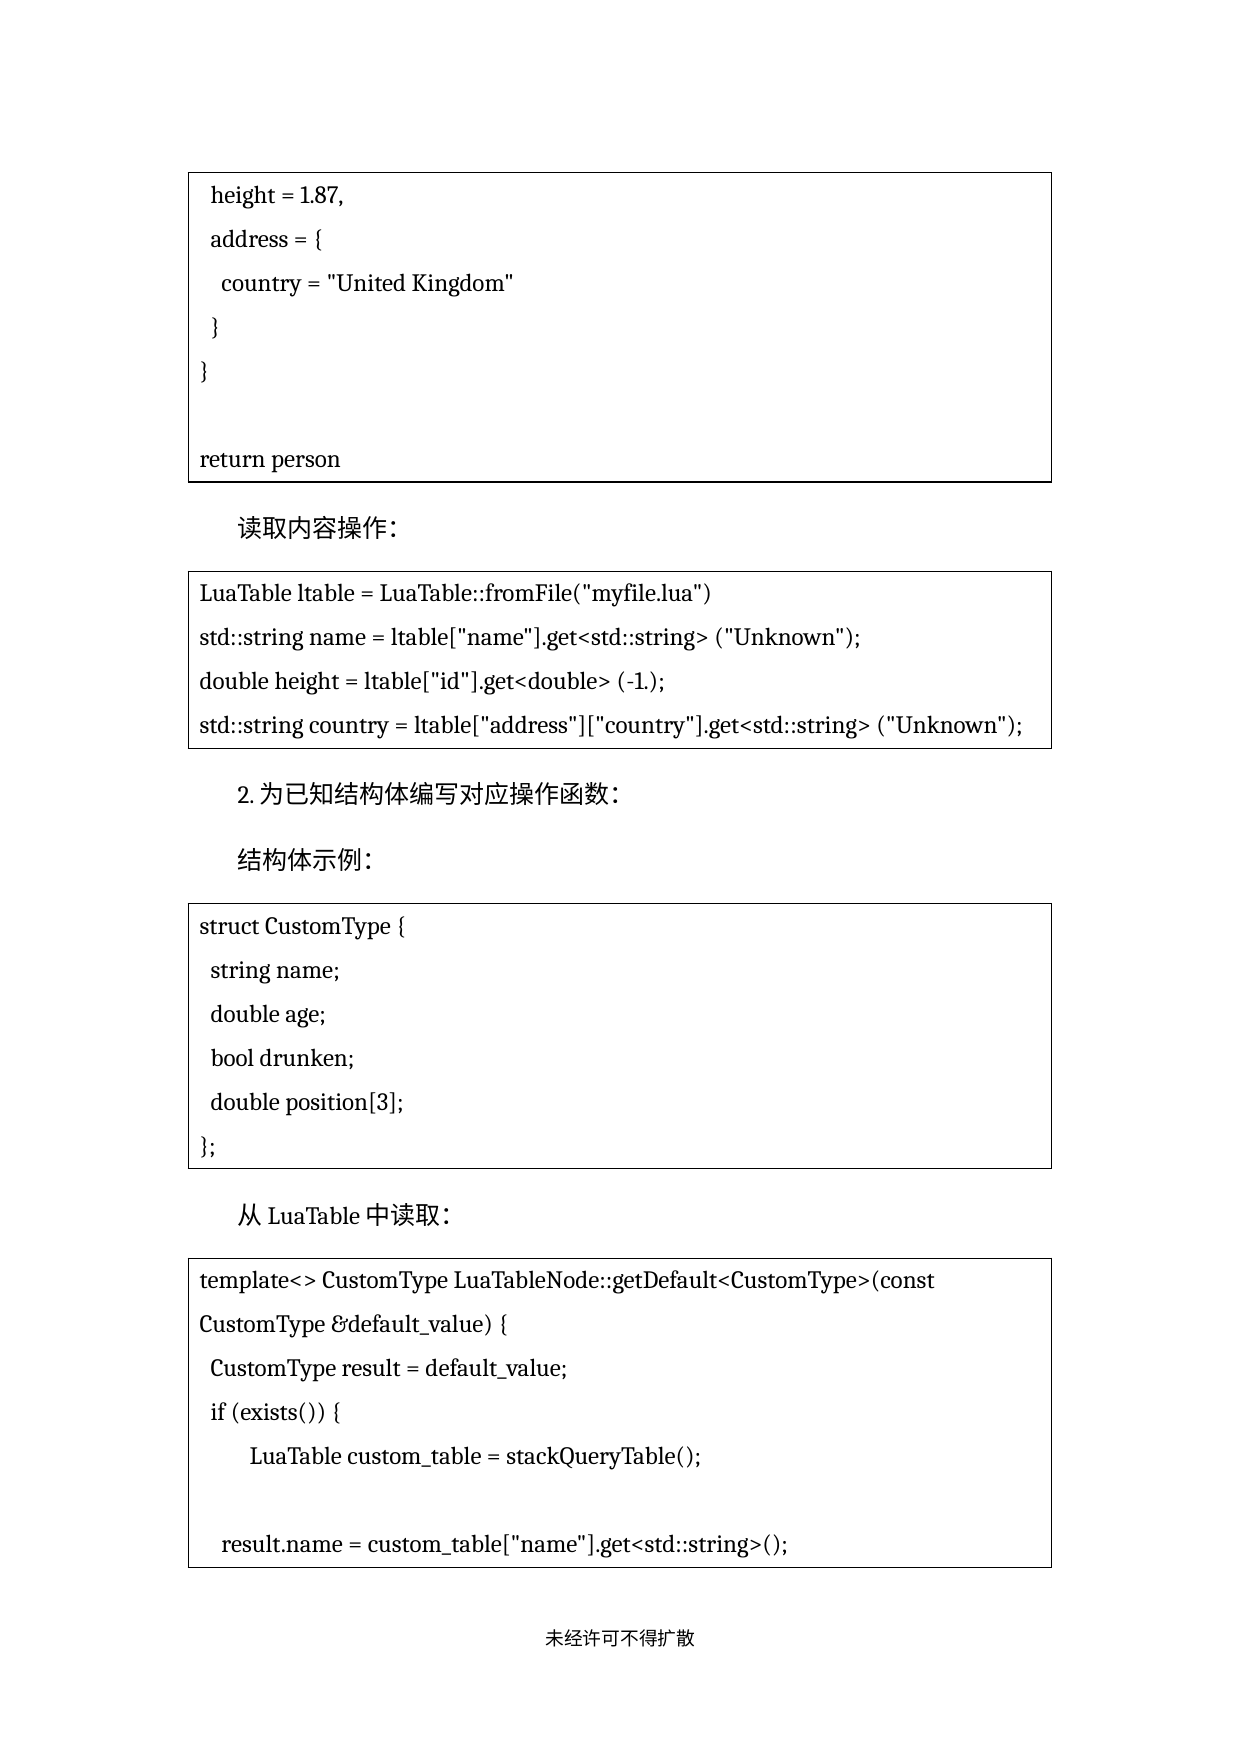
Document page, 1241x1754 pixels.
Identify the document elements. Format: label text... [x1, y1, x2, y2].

table_header struct CustomType { string name; double age; bool drunken; double position[3]; }; [189, 904, 1051, 1168]
text 2. 为已知结构体编写对应操作函数： [187, 771, 1053, 815]
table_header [189, 173, 1051, 481]
table_header LuaTable ltable = LuaTable::fromFile("myfile.lua") std::string name = ltable["name"].get<std::string> ("Unknown"); double height = ltable["id"].get<double> (-1.); std::string country = ltable["address"]["country"].get<std::string> ("Unknown"); [189, 572, 1051, 748]
text 读取内容操作： [187, 504, 1053, 548]
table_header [189, 1259, 1051, 1567]
text 从LuaTable中读取： [187, 1191, 1053, 1235]
text 结构体示例： [187, 837, 1053, 881]
